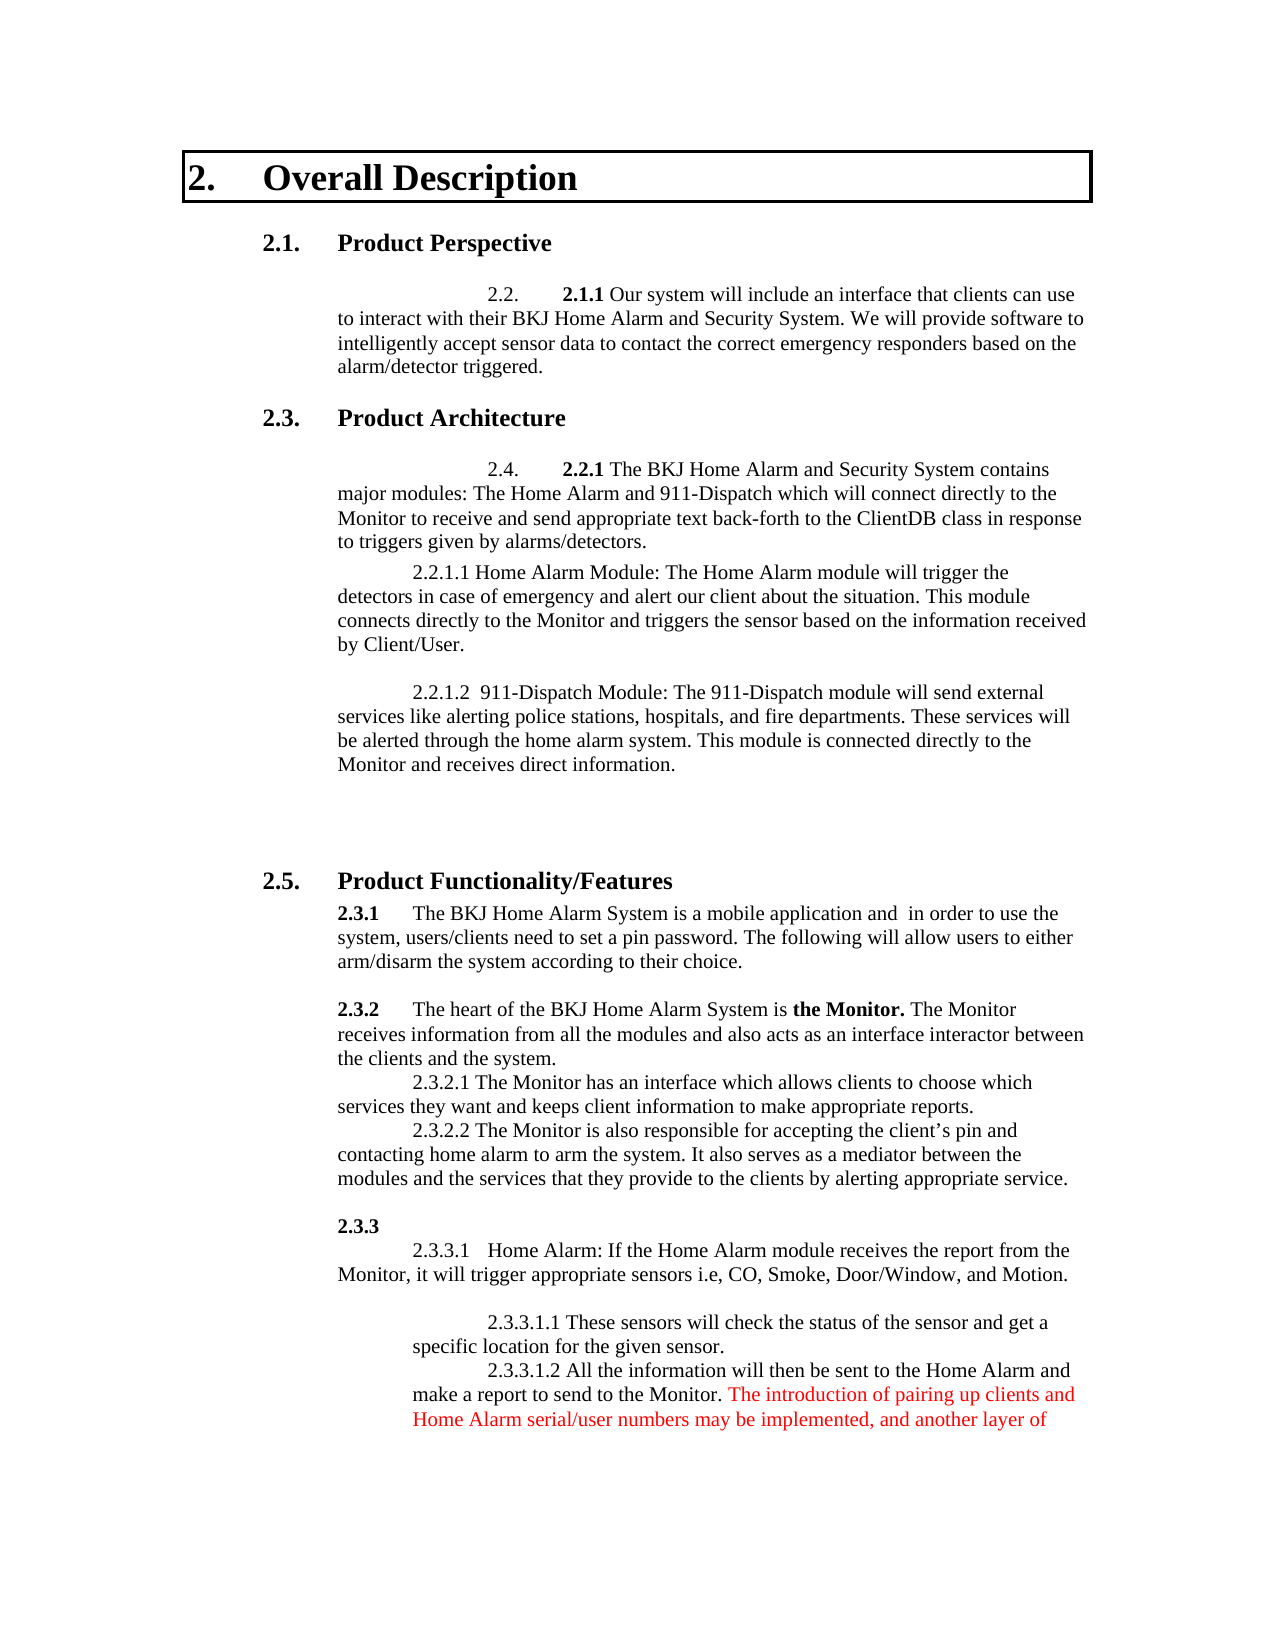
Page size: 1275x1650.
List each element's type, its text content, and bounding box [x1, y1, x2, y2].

subtitle Product Architecture [262, 403, 1087, 432]
subtitle 2.1.1 Our system will include an interface that clients can use to interact with their BKJ Home Alarm and Security System. We will provide software to intelligently accept sensor data to contact the correct emergency responders based on the alarm/detector triggered. [337, 282, 1087, 378]
text 2.2.1.1 Home Alarm Module: The Home Alarm module will trigger the detectors in case of emergency and alert our client about the situation. This module connects directly to the Monitor and triggers the sensor based on the information received by Client/User. [337, 560, 1087, 656]
text 2.3.3.1 Home Alarm: If the Home Alarm module receives the report from the Monitor, it will trigger appropriate sensors i.e, CO, Smoke, Door/Window, and Motion. [337, 1238, 1087, 1286]
text 2.3.2 The heart of the BKJ Home Alarm System is the Monitor. The Monitor receives information from all the modules and also acts as an interface interactor between the clients and the system. [337, 997, 1087, 1069]
subtitle Product Perspective [262, 228, 1087, 257]
text 2.3.1 The BKJ Home Alarm System is a mobile application and in order to use the system, users/clients need to set a pin password. The following will allow users to either arm/disarm the system according to their choice. [337, 901, 1087, 973]
text 2.3.3.1.1 These sensors will check the status of the sensor and get a specific location for the given sensor. [412, 1310, 1087, 1358]
subtitle Product Functionality/Features [262, 866, 1087, 895]
subtitle 2.2.1 The BKJ Home Alarm and Security System contains major modules: The Home Alarm and 911-Dispatch which will connect directly to the Monitor to receive and send appropriate text back-forth to the ClientDB class in response to triggers given by alarms/detectors. [337, 457, 1087, 553]
text 2.3.2.1 The Monitor has an interface which allows clients to choose which services they want and keeps client information to make appropriate reports. [337, 1069, 1087, 1118]
text 2.3.2.2 The Monitor is also responsible for accepting the client’s pin and contacting home alarm to arm the system. It also serves as a mediator between the modules and the services that they provide to the clients by alerting appropriate service. [337, 1118, 1087, 1190]
subtitle Overall Description [185, 153, 1089, 200]
text 2.3.3 [337, 1214, 1087, 1238]
text 2.2.1.2 911-Dispatch Module: The 911-Dispatch module will send external services like alerting police stations, hospitals, and fire departments. These services will be alerted through the home alarm system. This module is connected directly to the Monitor and receives direct information. [337, 680, 1087, 776]
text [412, 1358, 1087, 1431]
